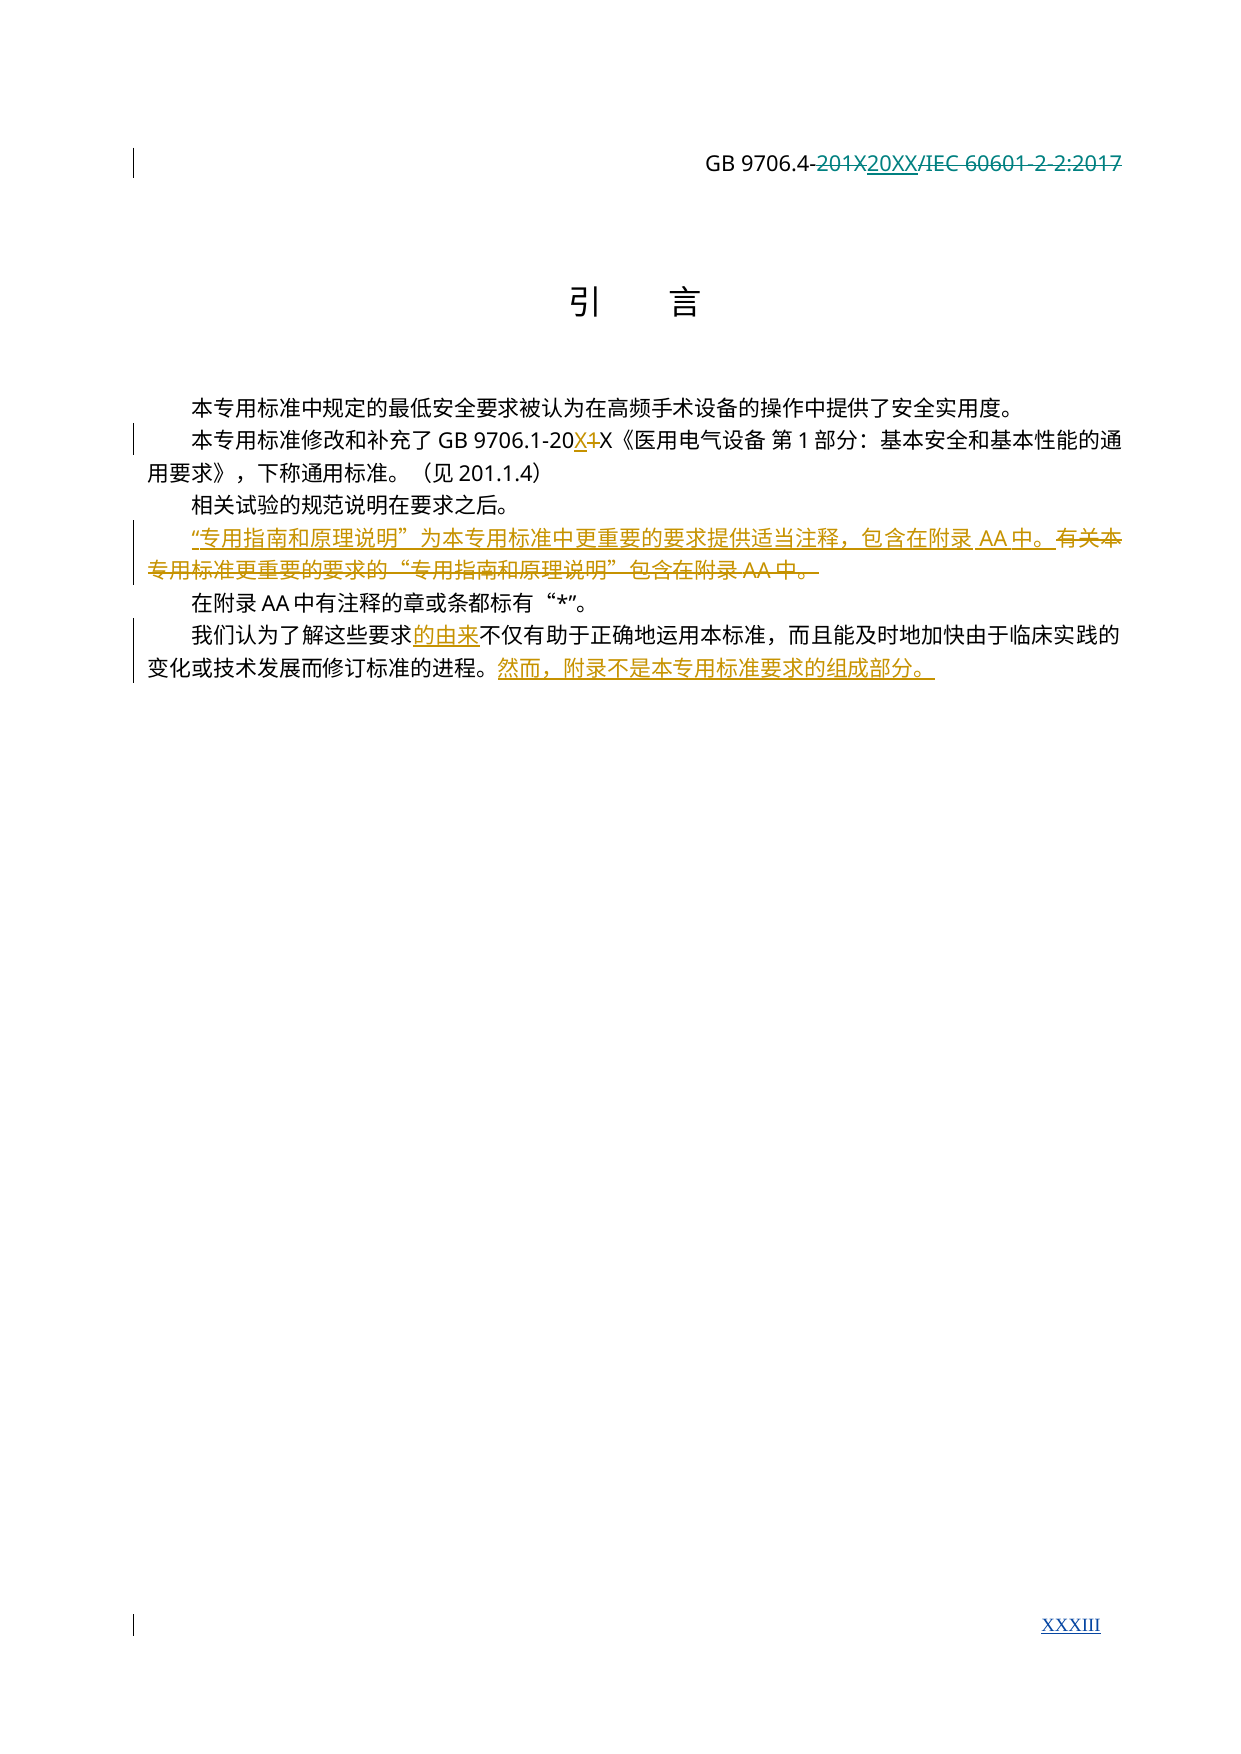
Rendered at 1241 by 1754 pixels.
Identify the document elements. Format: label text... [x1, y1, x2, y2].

text 本专用标准修改和补充了GB 9706.1-20X《医用电气设备 第1部分：基本安全和基本性能的通用要求》，下称通用标准。（见201.1.4） [148, 423, 1122, 488]
text 本专用标准中规定的最低安全要求被认为在高频手术设备的操作中提供了安全实用度。 [148, 390, 1122, 423]
text 引 言 [148, 267, 1122, 332]
text 相关试验的规范说明在要求之后。 [148, 488, 1122, 520]
text 在附录AA中有注释的章或条都标有“*”。 [148, 585, 1122, 618]
text 我们认为了解这些要求不仅有助于正确地运用本标准，而且能及时地加快由于临床实践的变化或技术发展而修订标准的进程。 [148, 618, 1122, 683]
